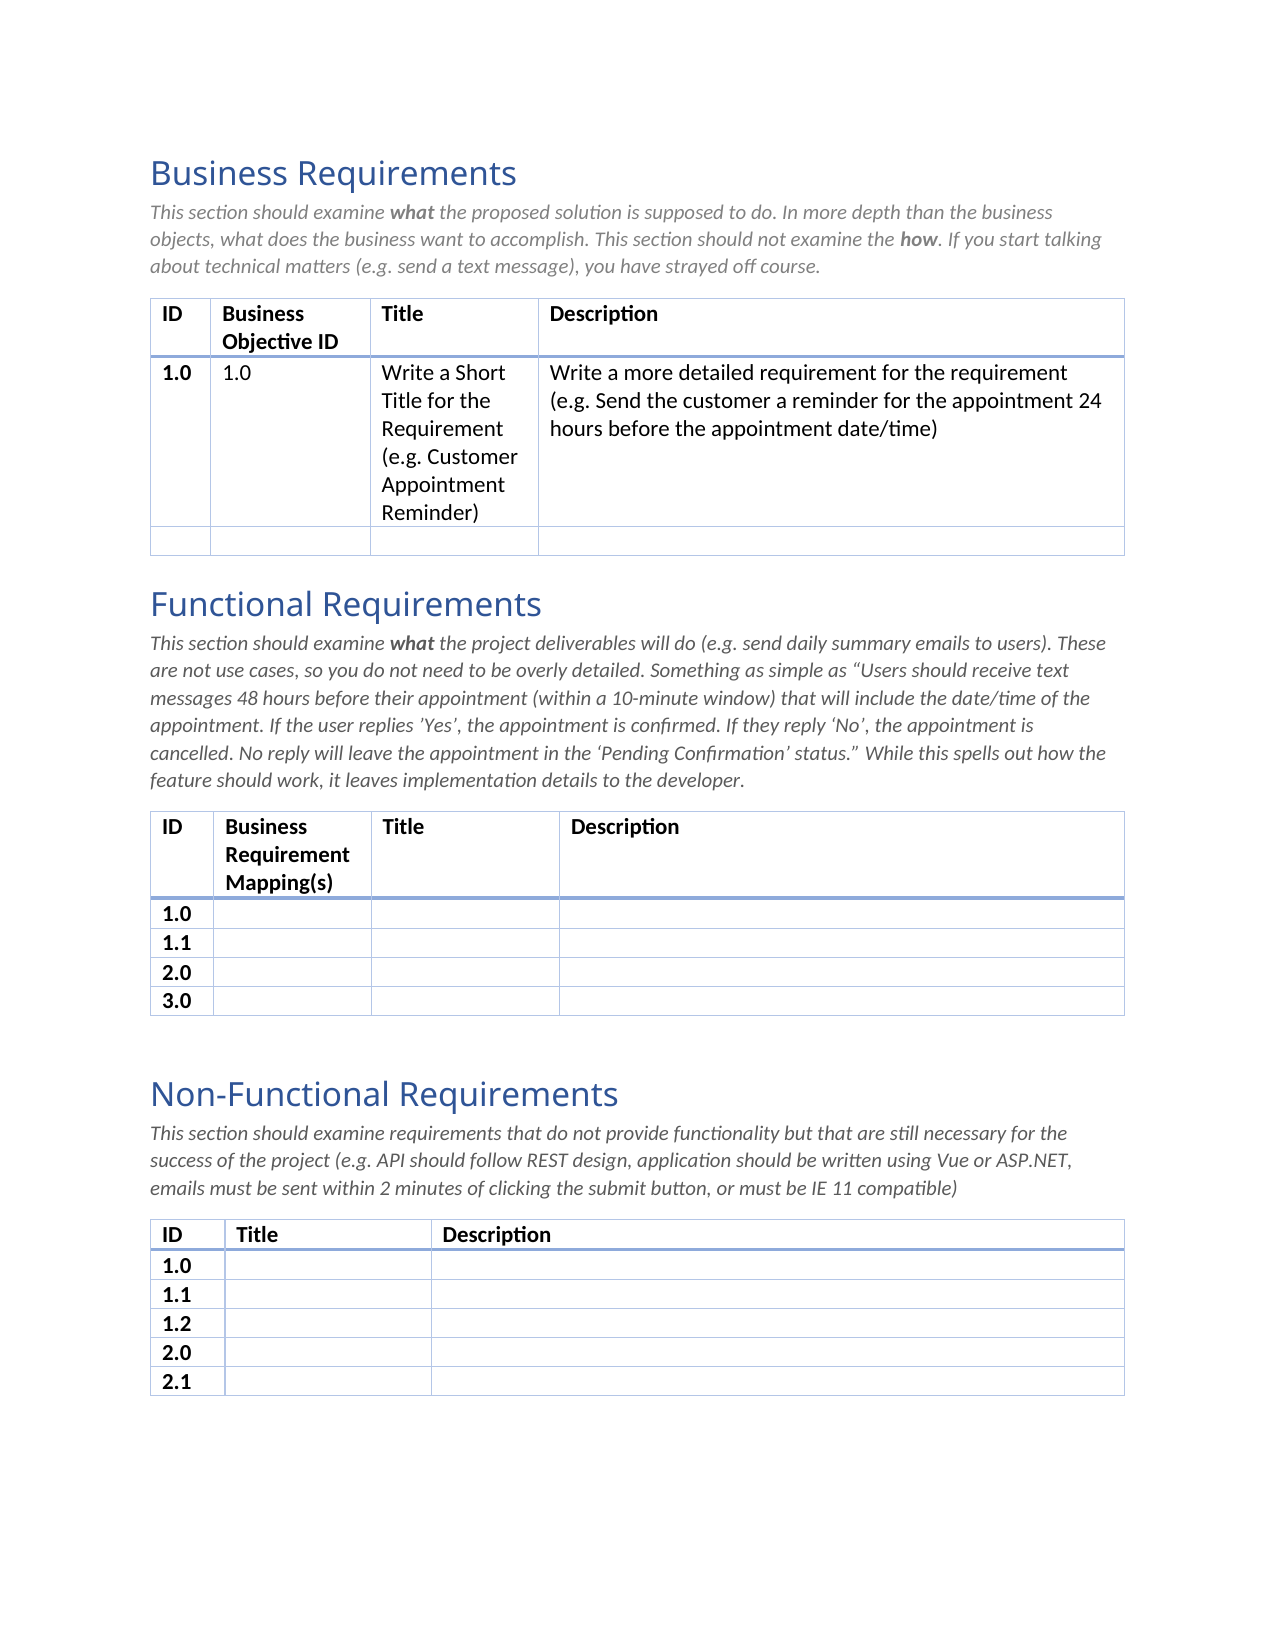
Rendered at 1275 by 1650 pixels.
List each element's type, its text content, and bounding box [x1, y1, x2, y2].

table_cell 1.1 [151, 1280, 224, 1308]
subtitle Business Requirements [150, 150, 1125, 195]
table_header ID [151, 1220, 224, 1248]
table_cell [560, 929, 1124, 957]
table_cell 1.0 [151, 1251, 224, 1279]
table_cell 1.0 [211, 358, 370, 526]
table_cell [226, 1338, 431, 1366]
table_cell [214, 929, 371, 957]
table_header Description [539, 299, 1124, 355]
table_cell [432, 1367, 1124, 1395]
table_cell [226, 1309, 431, 1337]
table_cell Write a Short Title for the Requirement (e.g. Customer Appointment Reminder) [371, 358, 538, 526]
table_cell [560, 987, 1124, 1015]
table_header Title [372, 812, 559, 896]
table_cell [372, 958, 559, 986]
table_cell 1.0 [151, 358, 210, 526]
table_cell [214, 987, 371, 1015]
table_cell [432, 1309, 1124, 1337]
table_cell [560, 900, 1124, 927]
table_cell [211, 527, 370, 555]
table_cell [226, 1367, 431, 1395]
table_cell [432, 1338, 1124, 1366]
table_cell [214, 900, 371, 927]
table_header ID [151, 299, 210, 355]
table_cell 1.2 [151, 1309, 224, 1337]
table_header ID [151, 812, 213, 896]
table_cell 2.0 [151, 1338, 224, 1366]
table_cell 1.0 [151, 900, 213, 927]
table_cell 3.0 [151, 987, 213, 1015]
table_cell [372, 929, 559, 957]
table_cell [371, 527, 538, 555]
table_cell 1.1 [151, 929, 213, 957]
table_header Title [371, 299, 538, 355]
subtitle Non-Functional Requirements [150, 1071, 1125, 1116]
table_cell [432, 1251, 1124, 1279]
table_cell [226, 1280, 431, 1308]
table_header Title [226, 1220, 431, 1248]
table_header Business Requirement Mapping(s) [214, 812, 371, 896]
table_cell Write a more detailed requirement for the requirement (e.g. Send the customer a reminder for the appointment 24 hours before the appointment date/time) [539, 358, 1124, 526]
table_cell [539, 527, 1124, 555]
subtitle Functional Requirements [150, 581, 1125, 627]
subtitle This section should examine what the project deliverables will do (e.g. send daily summary emails to users). These are not use cases, so you do not need to be overly detailed. Something as simple as “Users should receive text messages 48 hours before their appointment (within a 10-minute window) that will include the date/time of the appointment. If the user replies ’Yes’, the appointment is confirmed. If they reply ‘No’, the appointment is cancelled. No reply will leave the appointment in the ‘Pending Confirmation’ status.” While this spells out how the feature should work, it leaves implementation details to the developer. [150, 630, 1125, 793]
subtitle This section should examine requirements that do not provide functionality but that are still necessary for the success of the project (e.g. API should follow REST design, application should be written using Vue or ASP.NET, emails must be sent within 2 minutes of clicking the submit button, or must be IE 11 compatible) [150, 1120, 1125, 1200]
table_cell [151, 527, 210, 555]
table_cell [560, 958, 1124, 986]
table_cell [214, 958, 371, 986]
table_cell [372, 987, 559, 1015]
table_header Description [560, 812, 1124, 896]
text This section should examine what the proposed solution is supposed to do. In more depth than the business objects, what does the business want to accomplish. This section should not examine the how. If you start talking about technical matters (e.g. send a text message), you have strayed off course. [150, 199, 1125, 279]
table_cell 2.0 [151, 958, 213, 986]
table_cell [226, 1251, 431, 1279]
table_header Business Objective ID [211, 299, 370, 355]
table_cell [432, 1280, 1124, 1308]
table_header Description [432, 1220, 1124, 1248]
table_cell [372, 900, 559, 927]
table_cell 2.1 [151, 1367, 224, 1395]
